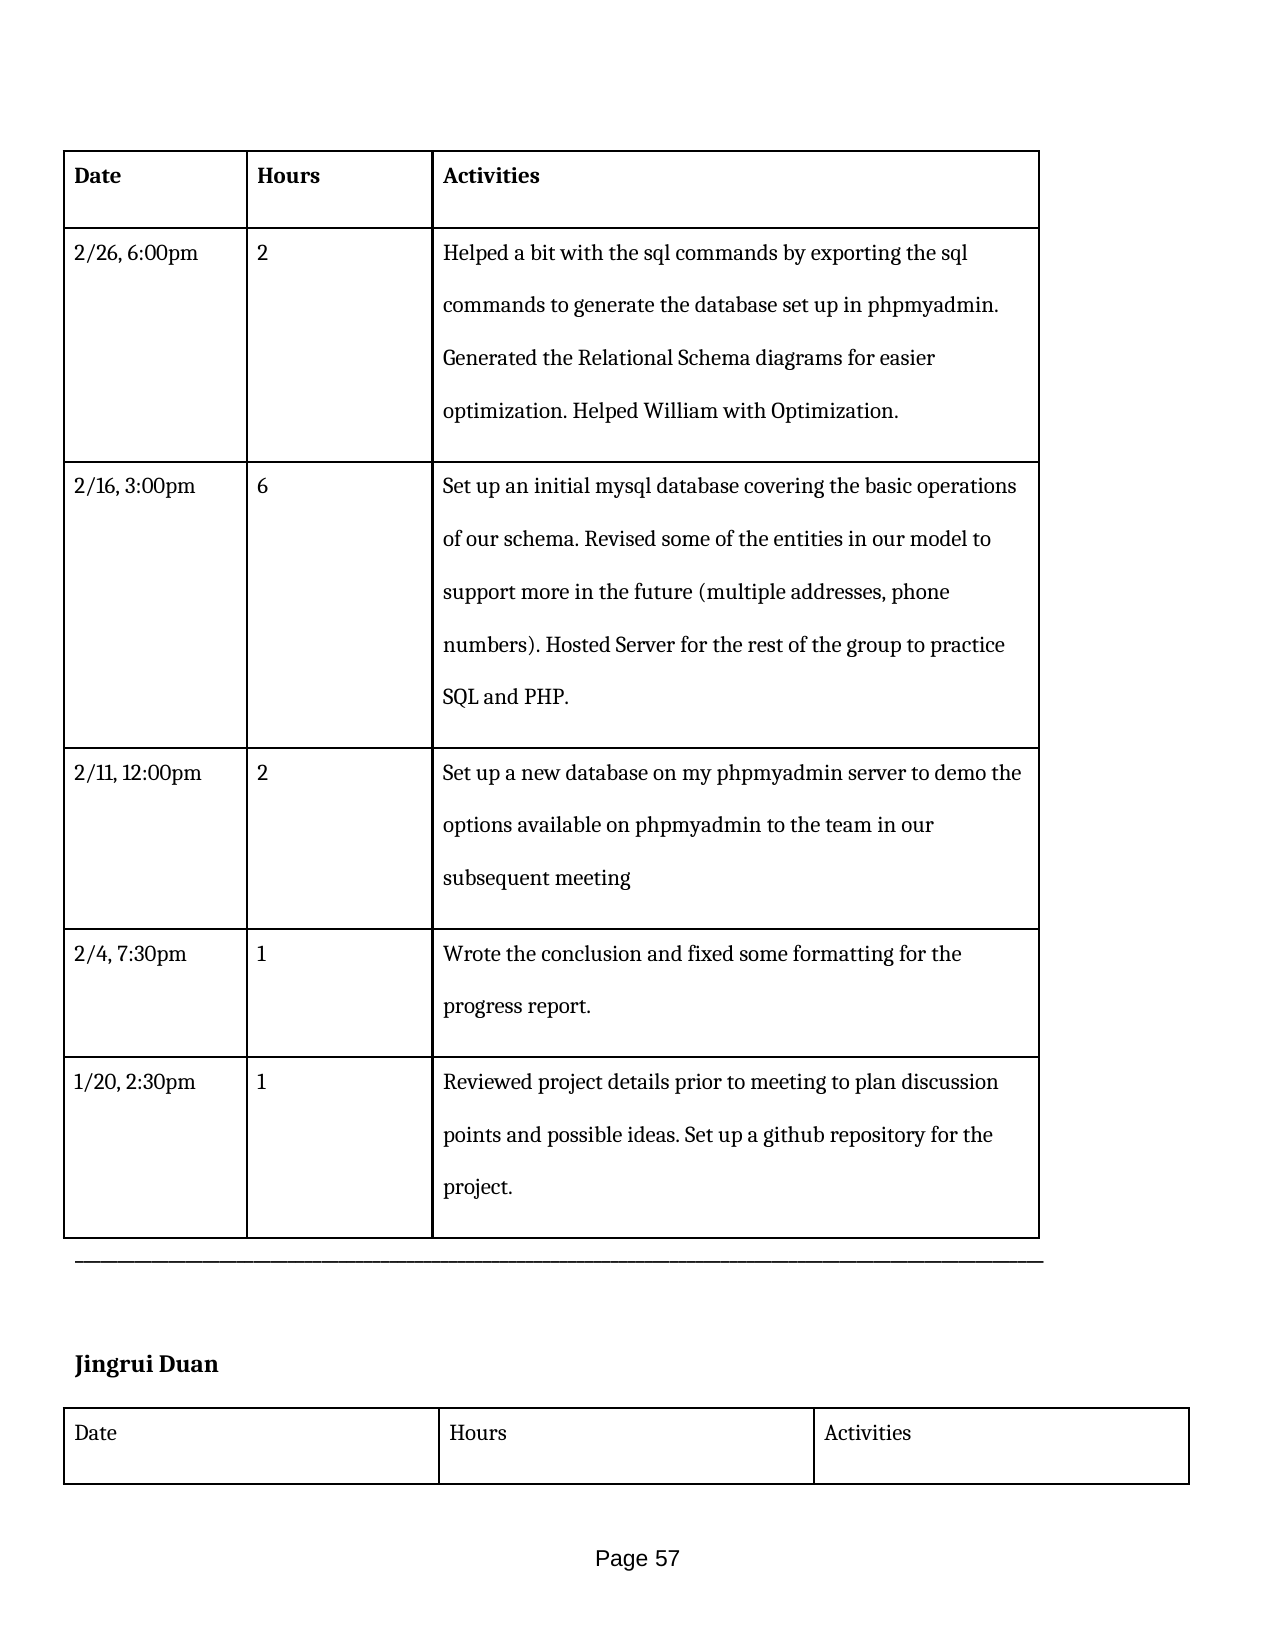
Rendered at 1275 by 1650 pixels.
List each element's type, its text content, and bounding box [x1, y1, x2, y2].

table_cell 2 [248, 229, 431, 461]
table_cell Set up a new database on my phpmyadmin server to demo the options available on phpmyadmin to the team in our subsequent meeting [434, 749, 1038, 928]
table_cell Wrote the conclusion and fixed some formatting for the progress report. [434, 930, 1038, 1056]
text __________________________________________________________________________________________________________________ [75, 1239, 1200, 1266]
table_header Activities [815, 1409, 1188, 1482]
table_header Date [65, 1409, 438, 1482]
table_cell 2/11, 12:00pm [65, 749, 246, 928]
table_cell 2 [248, 749, 431, 928]
table_cell 2/16, 3:00pm [65, 463, 246, 747]
table_cell Set up an initial mysql database covering the basic operations of our schema. Revised some of the entities in our model to support more in the future (multiple addresses, phone numbers). Hosted Server for the rest of the group to practice SQL and PHP. [434, 463, 1038, 747]
table_cell 1 [248, 930, 431, 1056]
table_cell Reviewed project details prior to meeting to plan discussion points and possible ideas. Set up a github repository for the project. [434, 1058, 1038, 1237]
table_cell Helped a bit with the sql commands by exporting the sql commands to generate the database set up in phpmyadmin. Generated the Relational Schema diagrams for easier optimization. Helped William with Optimization. [434, 229, 1038, 461]
table_header Activities [434, 152, 1038, 227]
table_header Date [65, 152, 246, 227]
table_header Hours [440, 1409, 813, 1482]
table_cell 6 [248, 463, 431, 747]
table_cell 2/4, 7:30pm [65, 930, 246, 1056]
table_cell 1/20, 2:30pm [65, 1058, 246, 1237]
table_cell 2/26, 6:00pm [65, 229, 246, 461]
table_header Hours [248, 152, 431, 227]
text Jingrui Duan [75, 1349, 1200, 1378]
table_cell 1 [248, 1058, 431, 1237]
